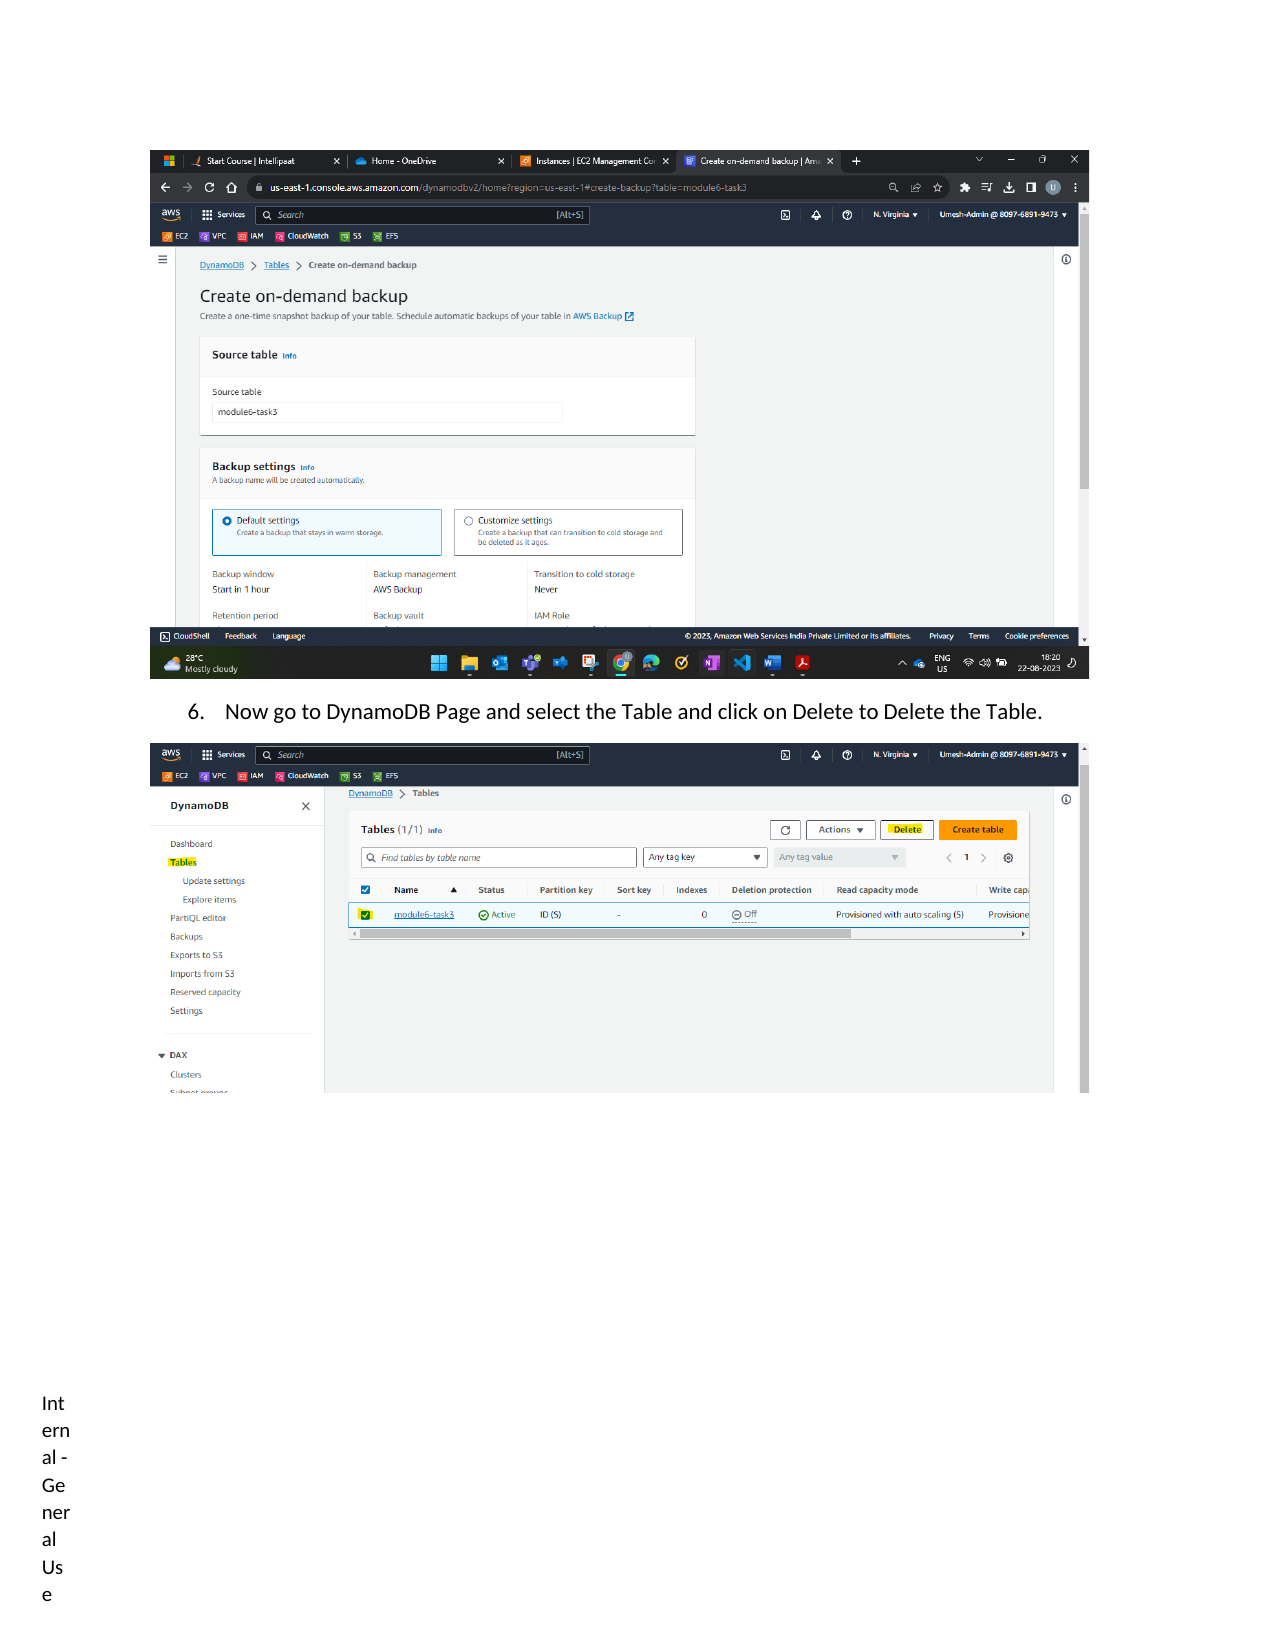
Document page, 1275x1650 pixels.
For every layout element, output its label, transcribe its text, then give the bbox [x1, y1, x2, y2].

picture [150, 150, 1090, 679]
picture [150, 743, 1090, 1093]
list Now go to DynamoDB Page and select the Table and click on Delete to Delete the Table. [187, 697, 1125, 725]
